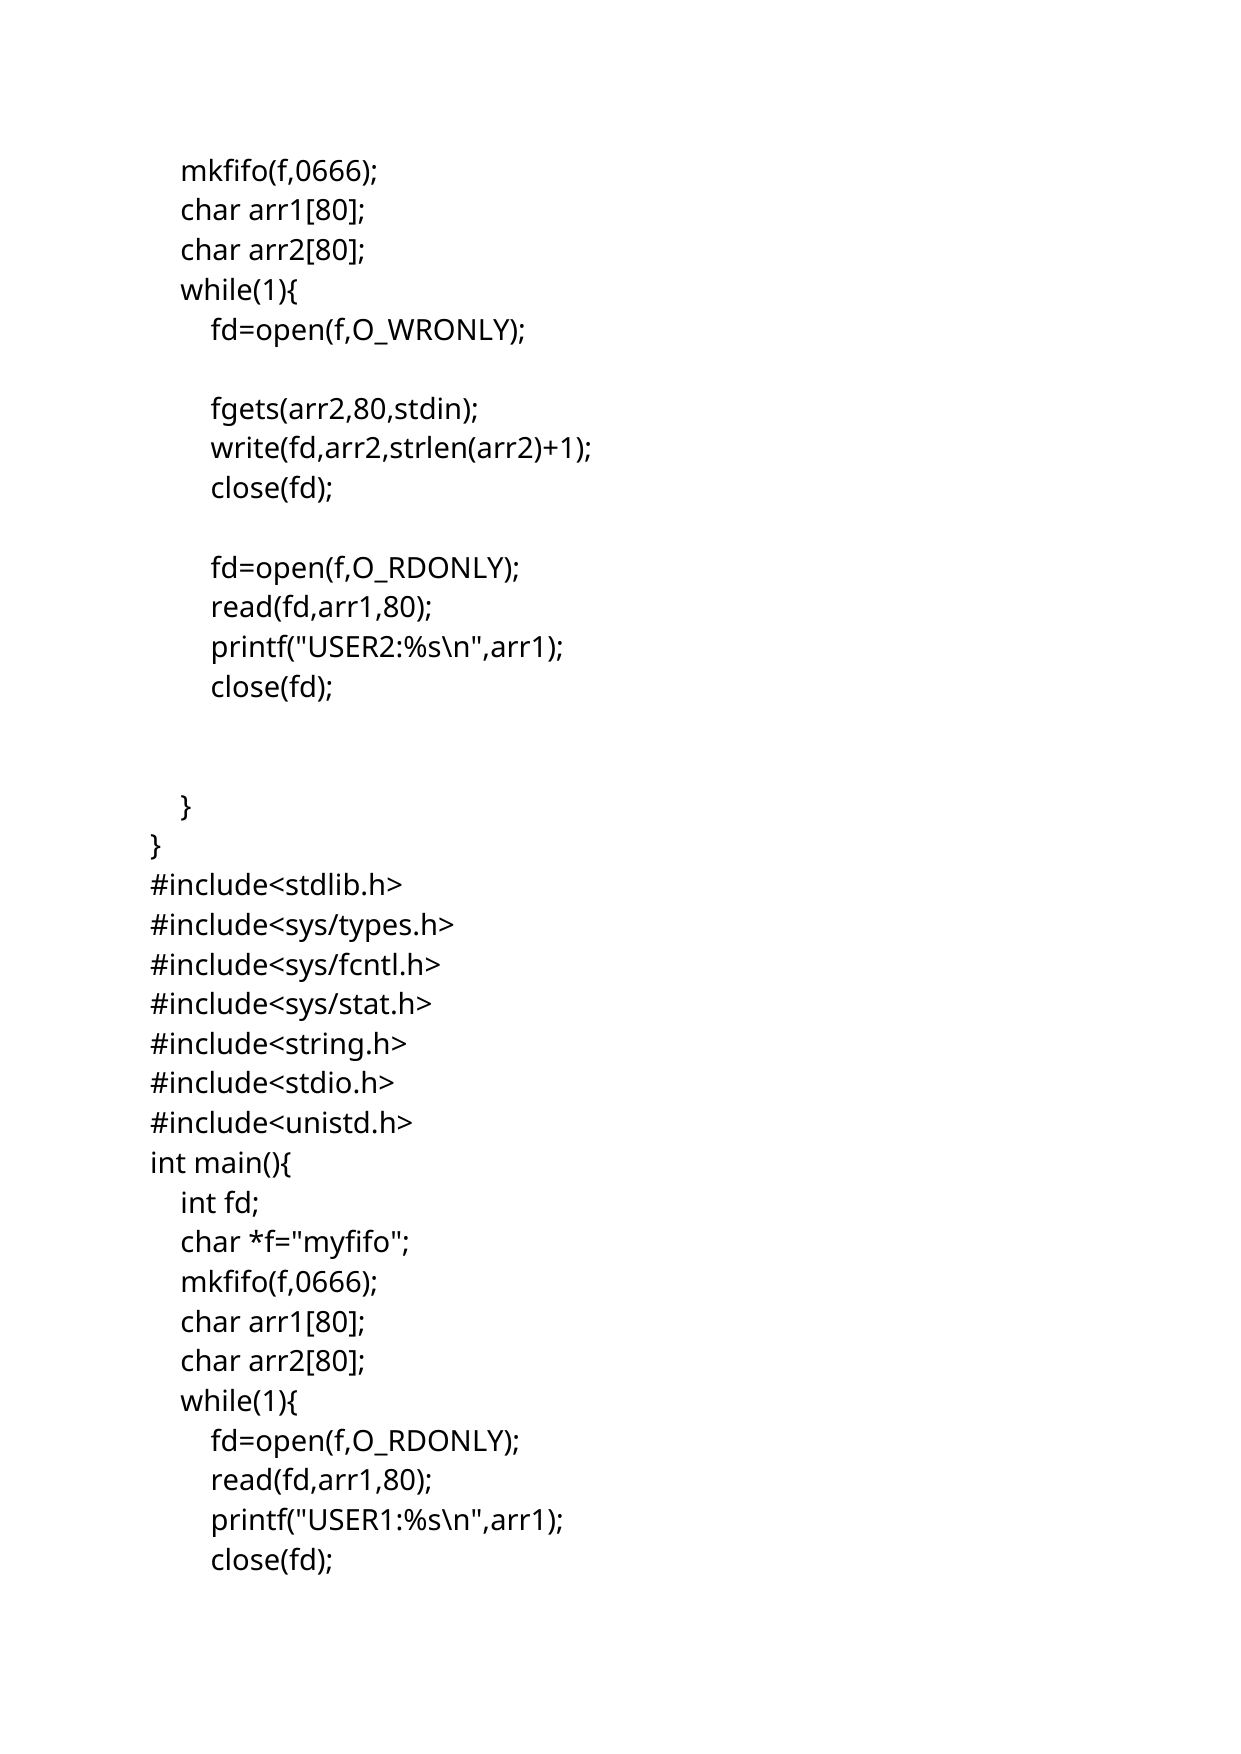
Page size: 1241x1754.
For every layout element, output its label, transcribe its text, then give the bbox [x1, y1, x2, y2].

text int fd; [150, 1182, 1090, 1222]
text #include<sys/types.h> [150, 904, 1090, 944]
text char *f="myfifo"; [150, 1222, 1090, 1261]
text printf("USER1:%s\n",arr1); [150, 1499, 1090, 1539]
text int main(){ [150, 1142, 1090, 1182]
text #include<sys/stat.h> [150, 983, 1090, 1023]
text read(fd,arr1,80); [150, 587, 1090, 626]
text } [150, 785, 1090, 825]
text while(1){ [150, 1380, 1090, 1420]
text fgets(arr2,80,stdin); [150, 388, 1090, 428]
text mkfifo(f,0666); [150, 150, 1090, 190]
text close(fd); [150, 467, 1090, 507]
text read(fd,arr1,80); [150, 1460, 1090, 1499]
text char arr2[80]; [150, 229, 1090, 269]
text #include<sys/fcntl.h> [150, 944, 1090, 983]
text write(fd,arr2,strlen(arr2)+1); [150, 428, 1090, 467]
text char arr1[80]; [150, 1301, 1090, 1341]
text fd=open(f,O_WRONLY); [150, 309, 1090, 348]
text close(fd); [150, 666, 1090, 706]
text fd=open(f,O_RDONLY); [150, 1420, 1090, 1460]
text mkfifo(f,0666); [150, 1261, 1090, 1301]
text printf("USER2:%s\n",arr1); [150, 626, 1090, 666]
text fd=open(f,O_RDONLY); [150, 547, 1090, 587]
text close(fd); [150, 1539, 1090, 1579]
text #include<string.h> [150, 1023, 1090, 1063]
text char arr1[80]; [150, 190, 1090, 229]
text char arr2[80]; [150, 1341, 1090, 1380]
text #include<stdlib.h> [150, 864, 1090, 904]
text } [150, 825, 1090, 864]
text while(1){ [150, 269, 1090, 309]
text #include<stdio.h> [150, 1063, 1090, 1102]
text #include<unistd.h> [150, 1102, 1090, 1142]
